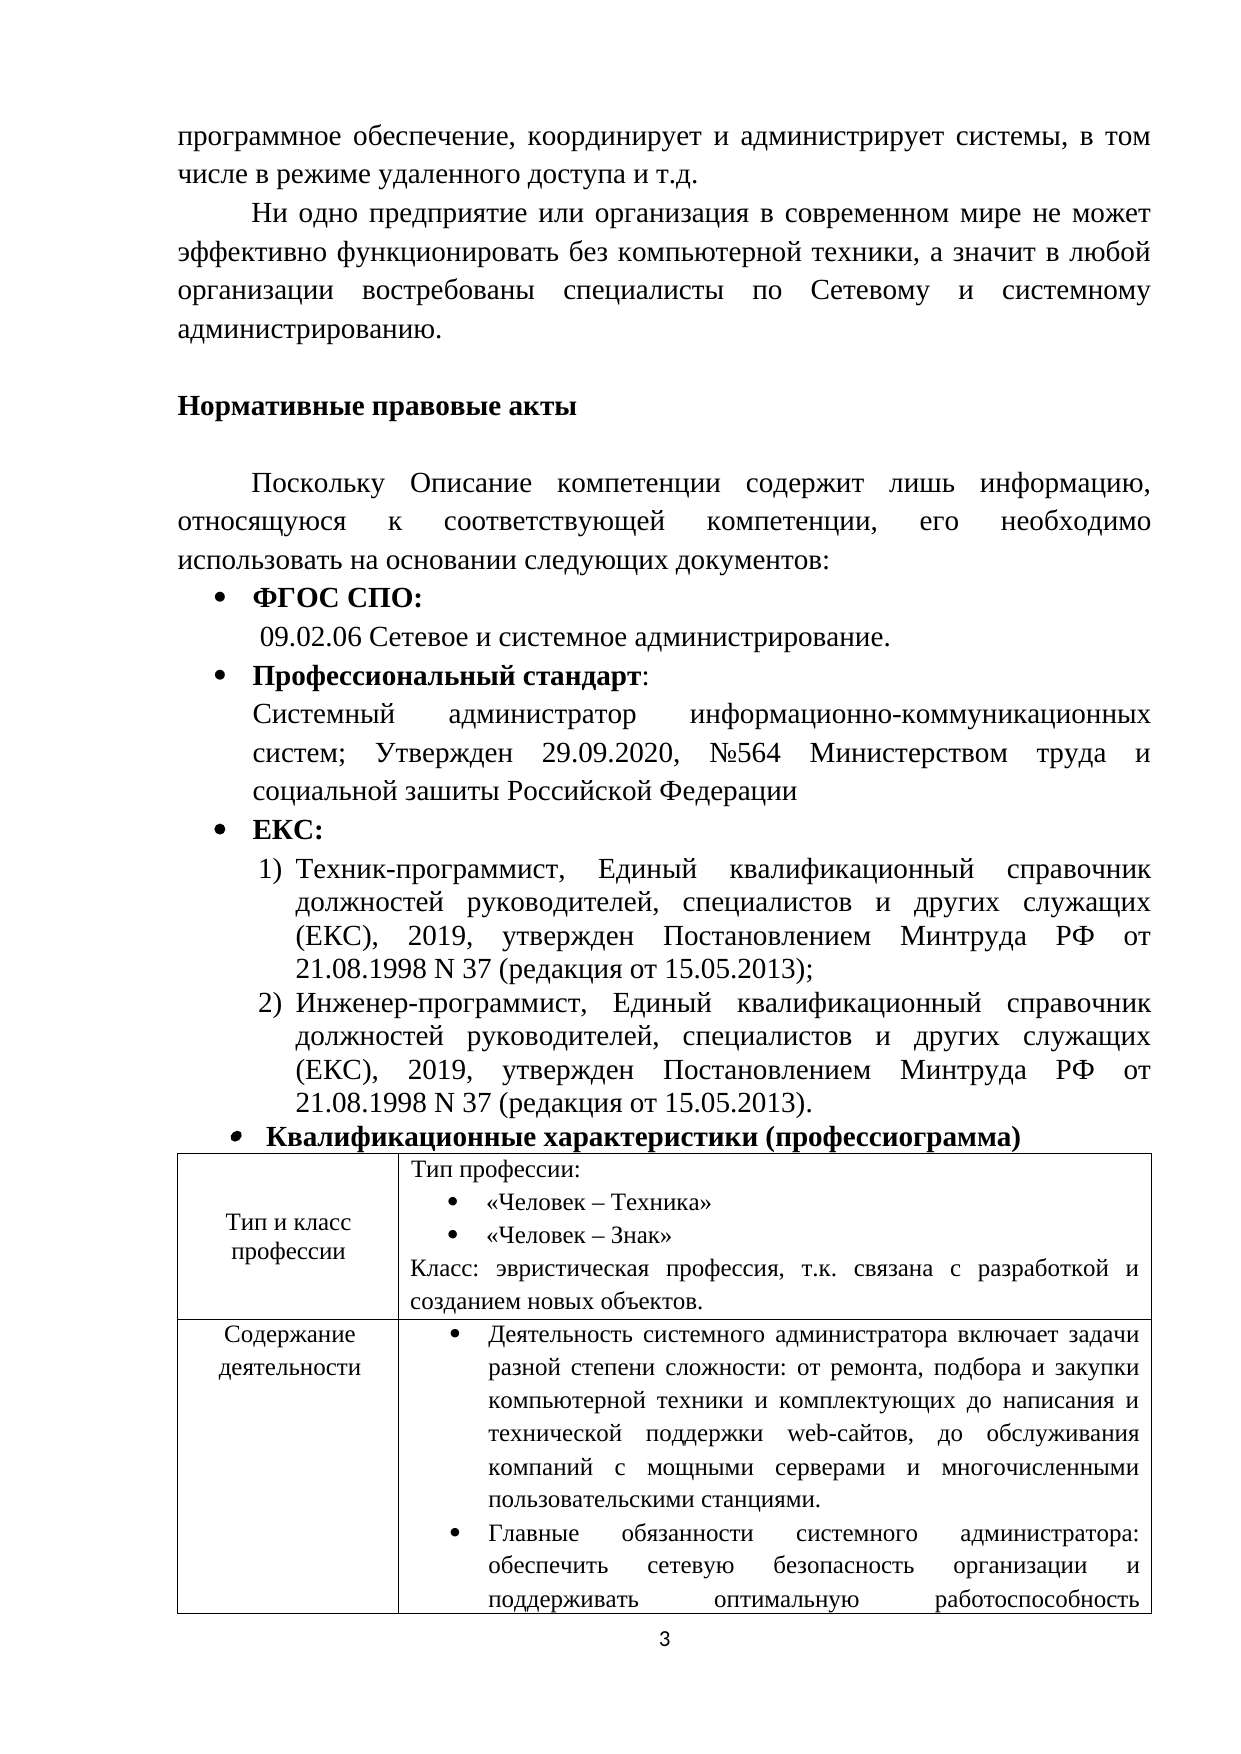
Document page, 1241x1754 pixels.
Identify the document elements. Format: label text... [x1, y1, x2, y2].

text 09.02.06 Сетевое и системное администрирование. [252, 619, 1152, 653]
list ЕКС: [215, 812, 1152, 846]
table_header Тип профессии: «Человек – Техника» «Человек – Знак» Класс: эвристическая профессия, т.к. связана с разработкой и созданием новых объектов. [399, 1154, 1151, 1318]
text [177, 118, 1152, 190]
list Техник-программист, Единый квалификационный справочник должностей руководителей, специалистов и других служащих (ЕКС), 2019, утвержден Постановлением Минтруда РФ от 21.08.1998 N 37 (редакция от 15.05.2013); [258, 851, 1152, 985]
list Профессиональный стандарт: [215, 658, 1152, 691]
text Нормативные правовые акты [177, 388, 1152, 421]
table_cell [399, 1320, 1151, 1612]
text Ни одно предприятие или организация в современном мире не может эффективно функционировать без компьютерной техники, а значит в любой организации востребованы специалисты по Сетевому и системному администрированию. [177, 195, 1152, 344]
text Системный администратор информационно-коммуникационных систем; Утвержден 29.09.2020, №564 Министерством труда и социальной зашиты Российской Федерации [252, 696, 1152, 807]
table_header Тип и класс профессии [178, 1154, 398, 1318]
text Поскольку Описание компетенции содержит лишь информацию, относящуюся к соответствующей компетенции, его необходимо использовать на основании следующих документов: [177, 465, 1152, 576]
list ФГОС СПО: [215, 581, 1152, 614]
list Квалификационные характеристики (профессиограмма) [228, 1119, 1152, 1153]
list Инженер-программист, Единый квалификационный справочник должностей руководителей, специалистов и других служащих (ЕКС), 2019, утвержден Постановлением Минтруда РФ от 21.08.1998 N 37 (редакция от 15.05.2013). [258, 985, 1152, 1119]
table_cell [178, 1320, 398, 1612]
